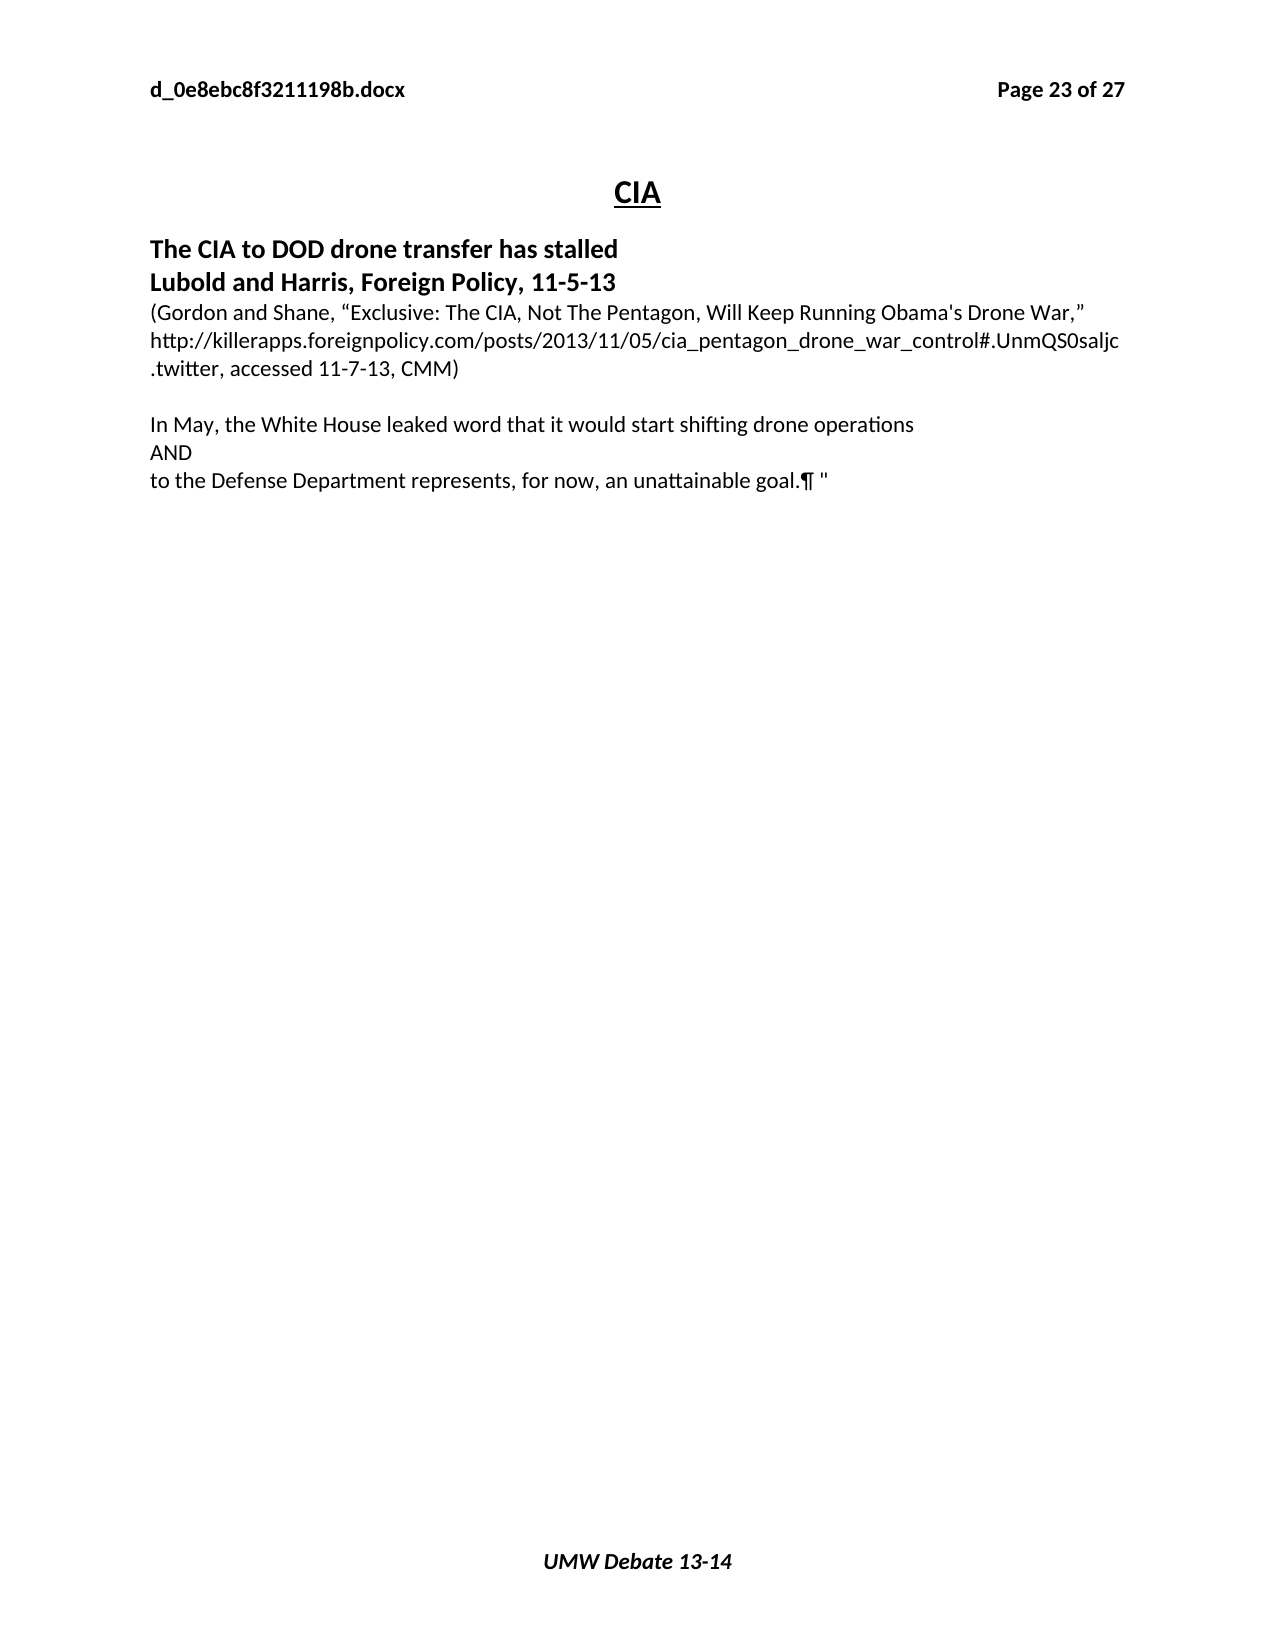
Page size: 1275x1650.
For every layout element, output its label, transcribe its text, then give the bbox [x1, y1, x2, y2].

subtitle The CIA to DOD drone transfer has stalled [150, 232, 1125, 265]
text (Gordon and Shane, “Exclusive: The CIA, Not The Pentagon, Will Keep Running Obama's Drone War,” http://killerapps.foreignpolicy.com/posts/2013/11/05/cia_pentagon_drone_war_control#.UnmQS0saljc.twitter, accessed 11-7-13, CMM) [150, 298, 1125, 382]
subtitle CIA [150, 171, 1125, 212]
text Lubold and Harris, Foreign Policy, 11-5-13 [150, 265, 1125, 298]
text AND [150, 438, 1125, 467]
text to the Defense Department represents, for now, an unattainable goal.¶ " [150, 467, 1125, 494]
text In May, the White House leaked word that it would start shifting drone operations [150, 411, 1125, 438]
